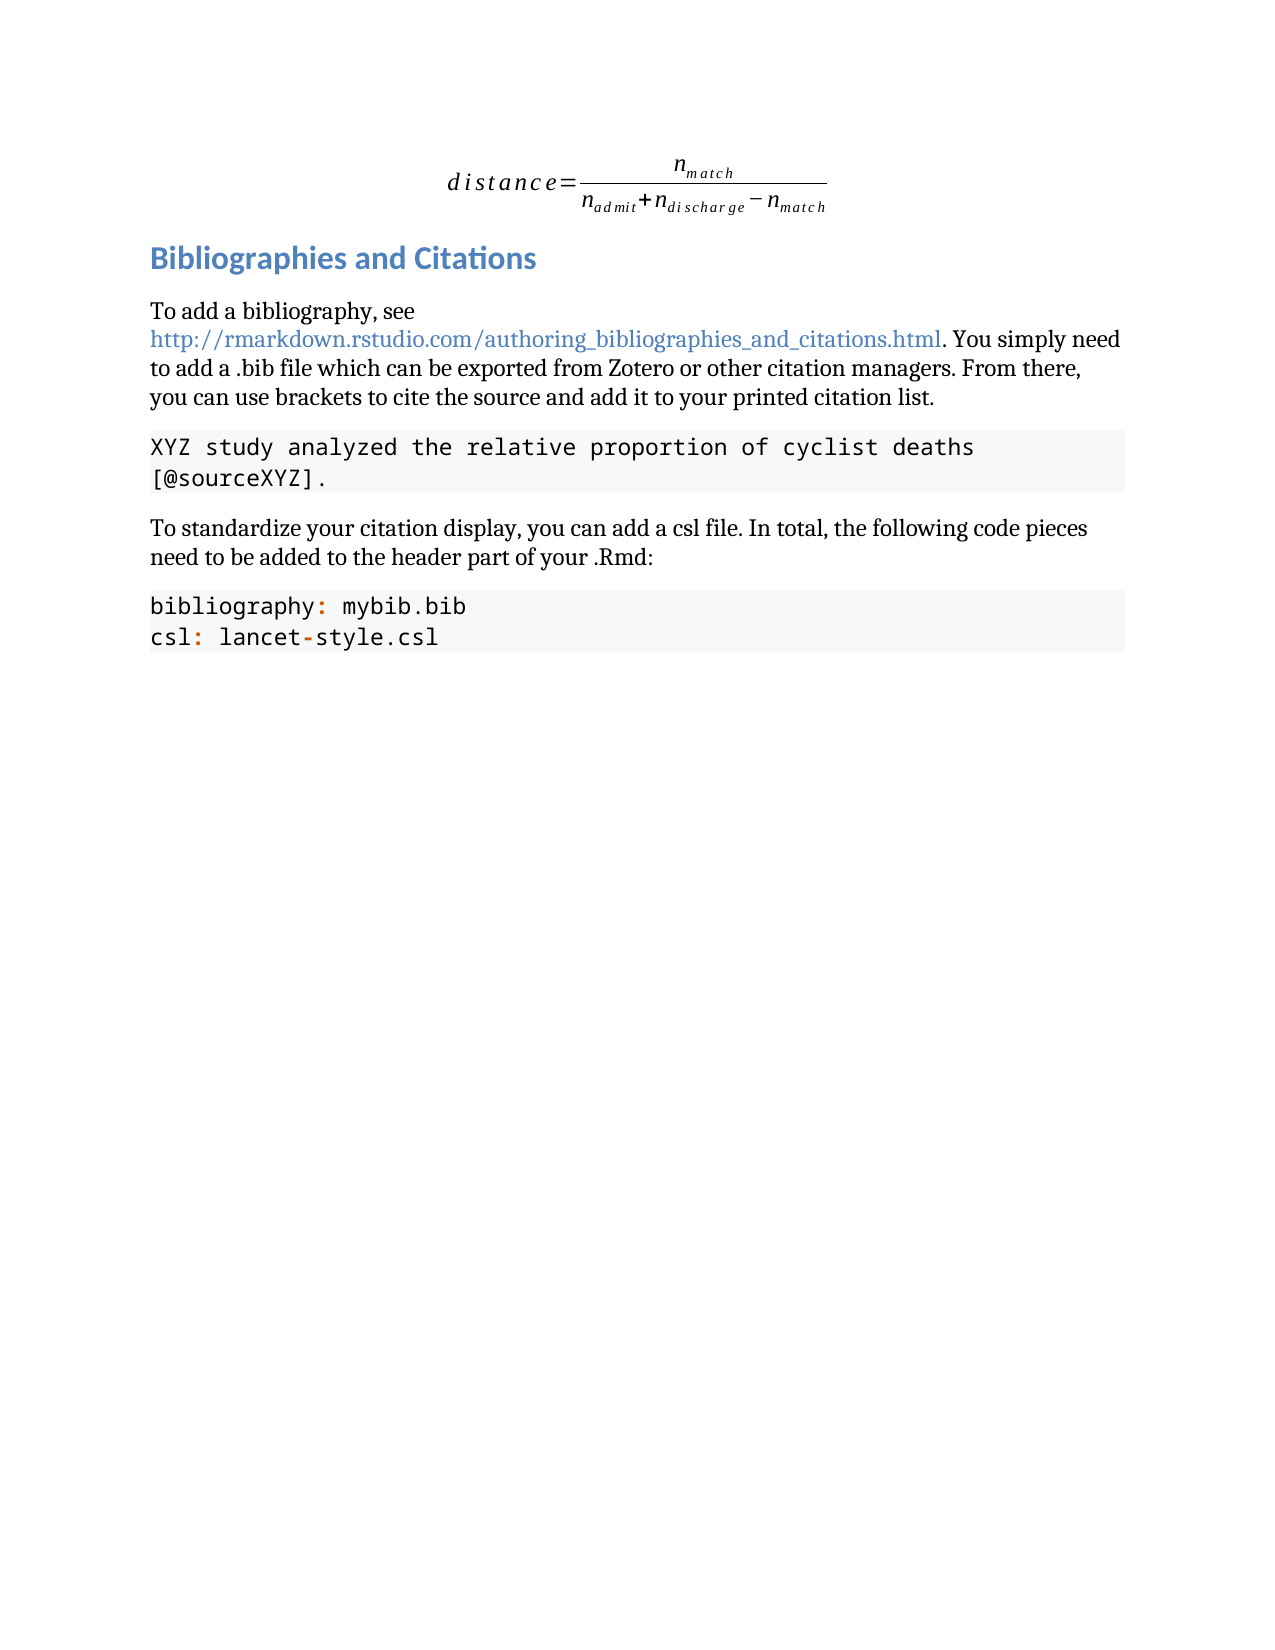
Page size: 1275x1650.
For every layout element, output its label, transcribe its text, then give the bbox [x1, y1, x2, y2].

text XYZ study analyzed the relative proportion of cyclist deaths [@sourceXYZ]. [150, 430, 1125, 493]
text To standardize your citation display, you can add a csl file. In total, the following code pieces need to be added to the header part of your .Rmd: [150, 514, 1125, 571]
subtitle Bibliographies and Citations [150, 237, 1125, 278]
text To add a bibliography, see http://rmarkdown.rstudio.com/authoring_bibliographies_and_citations.html. You simply need to add a .bib file which can be exported from Zotero or other citation managers. From there, you can use brackets to cite the source and add it to your printed citation list. [150, 297, 1125, 412]
text bibliography: mybib.bib csl: lancet-style.csl [439, 590, 1125, 652]
